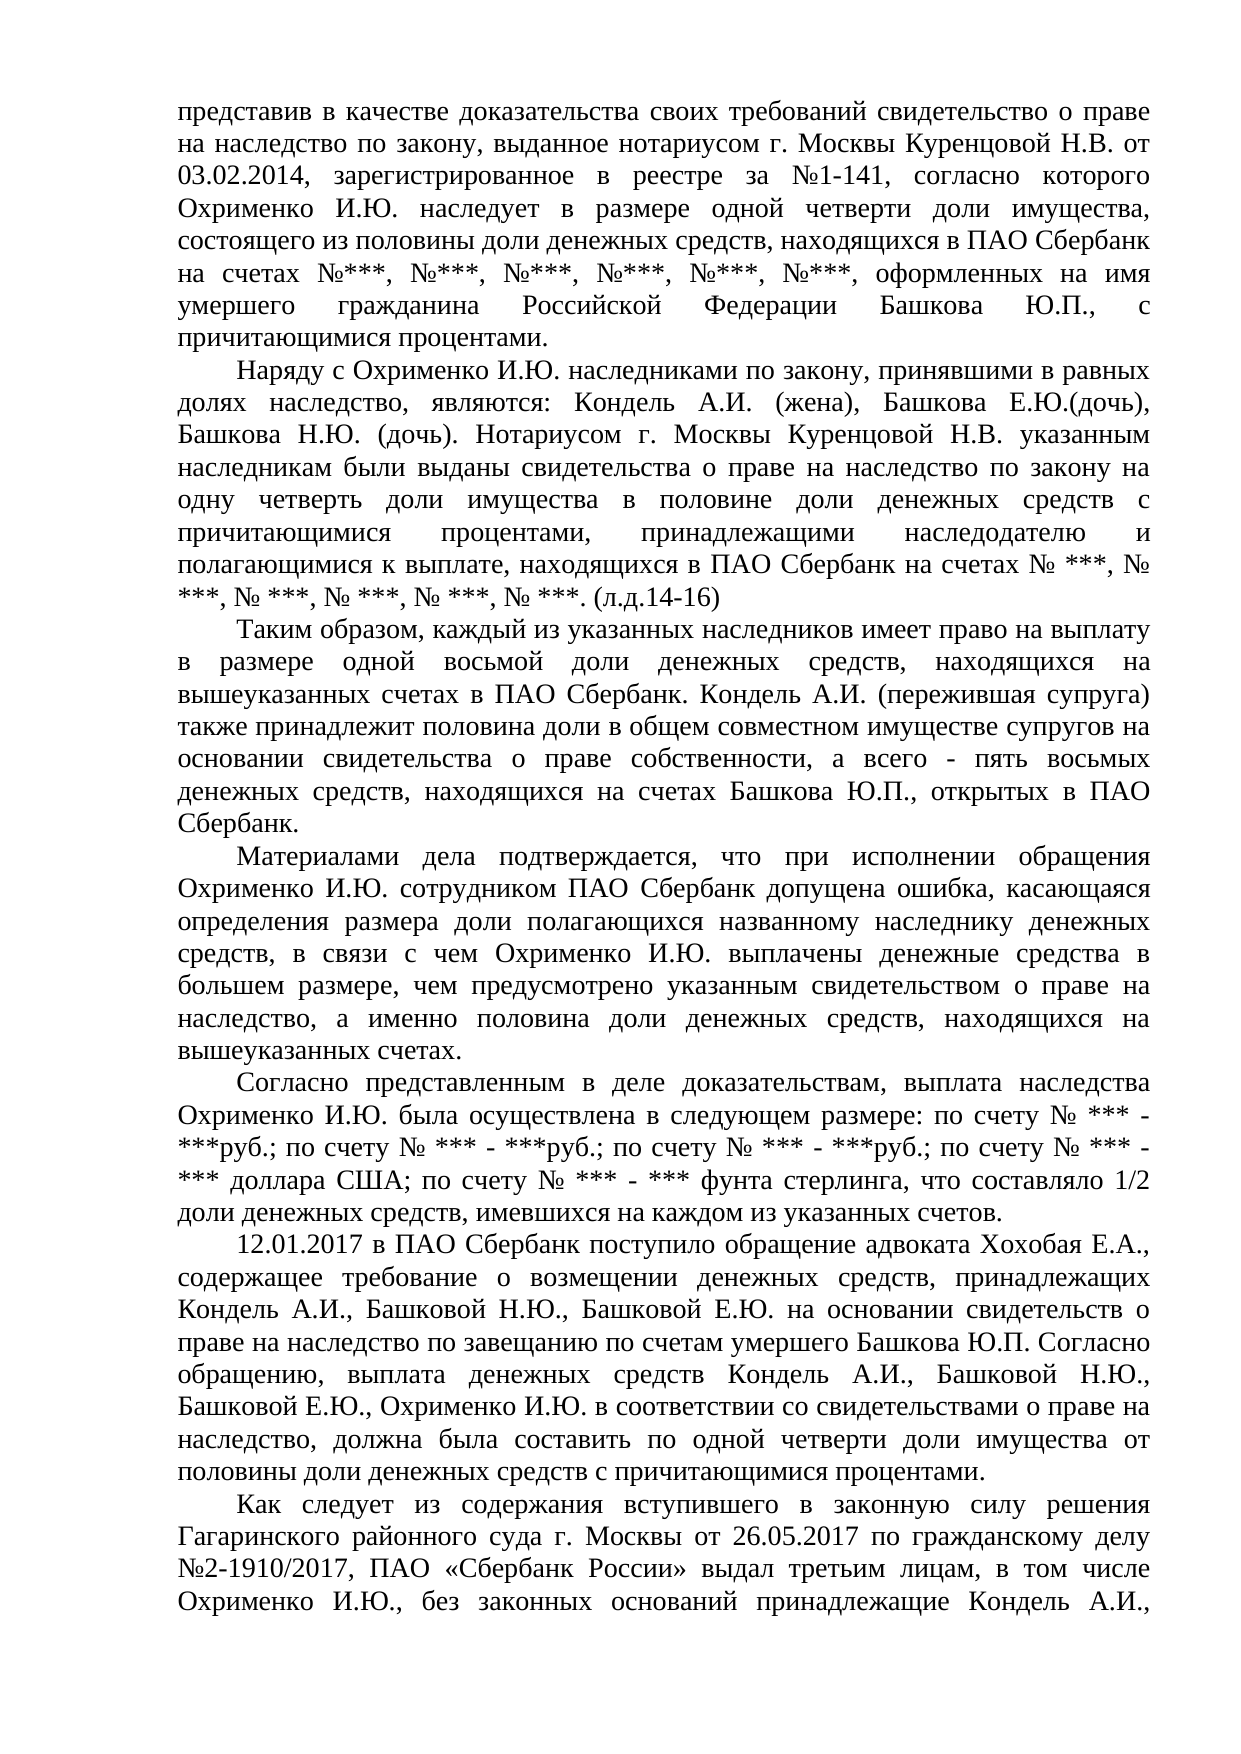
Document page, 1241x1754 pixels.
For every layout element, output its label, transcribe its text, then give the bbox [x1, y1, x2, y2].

text 12.01.2017 в ПАО Сбербанк поступило обращение адвоката Хохобая Е.А., содержащее требование о возмещении денежных средств, принадлежащих Кондель А.И., Башковой Н.Ю., Башковой Е.Ю. на основании свидетельств о праве на наследство по завещанию по счетам умершего Башкова Ю.П. Согласно обращению, выплата денежных средств Кондель А.И., Башковой Н.Ю., Башковой Е.Ю., Охрименко И.Ю. в соответствии со свидетельствами о праве на наследство, должна была составить по одной четверти доли имущества от половины доли денежных средств с причитающимися процентами. [177, 1227, 1152, 1487]
text Таким образом, каждый из указанных наследников имеет право на выплату в размере одной восьмой доли денежных средств, находящихся на вышеуказанных счетах в ПАО Сбербанк. Кондель А.И. (пережившая супруга) также принадлежит половина доли в общем совместном имуществе супругов на основании свидетельства о праве собственности, а всего - пять восьмых денежных средств, находящихся на счетах Башкова Ю.П., открытых в ПАО Сбербанк. [177, 612, 1152, 839]
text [177, 94, 1152, 353]
text Материалами дела подтверждается, что при исполнении обращения Охрименко И.Ю. сотрудником ПАО Сбербанк допущена ошибка, касающаяся определения размера доли полагающихся названному наследнику денежных средств, в связи с чем Охрименко И.Ю. выплачены денежные средства в большем размере, чем предусмотрено указанным свидетельством о праве на наследство, а именно половина доли денежных средств, находящихся на вышеуказанных счетах. [177, 839, 1152, 1066]
text Согласно представленным в деле доказательствам, выплата наследства Охрименко И.Ю. была осуществлена в следующем размере: по счету № *** - ***руб.; по счету № *** - ***руб.; по счету № *** - ***руб.; по счету № *** - *** доллара США; по счету № *** - *** фунта стерлинга, что составляло 1/2 доли денежных средств, имевшихся на каждом из указанных счетов. [177, 1066, 1152, 1227]
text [177, 1487, 1152, 1616]
text Наряду с Охрименко И.Ю. наследниками по закону, принявшими в равных долях наследство, являются: Кондель А.И. (жена), Башкова Е.Ю.(дочь), Башкова Н.Ю. (дочь). Нотариусом г. Москвы Куренцовой Н.В. указанным наследникам были выданы свидетельства о праве на наследство по закону на одну четверть доли имущества в половине доли денежных средств с причитающимися процентами, принадлежащими наследодателю и полагающимися к выплате, находящихся в ПАО Сбербанк на счетах № ***, № ***, № ***, № ***, № ***, № ***. (л.д.14-16) [177, 353, 1152, 612]
